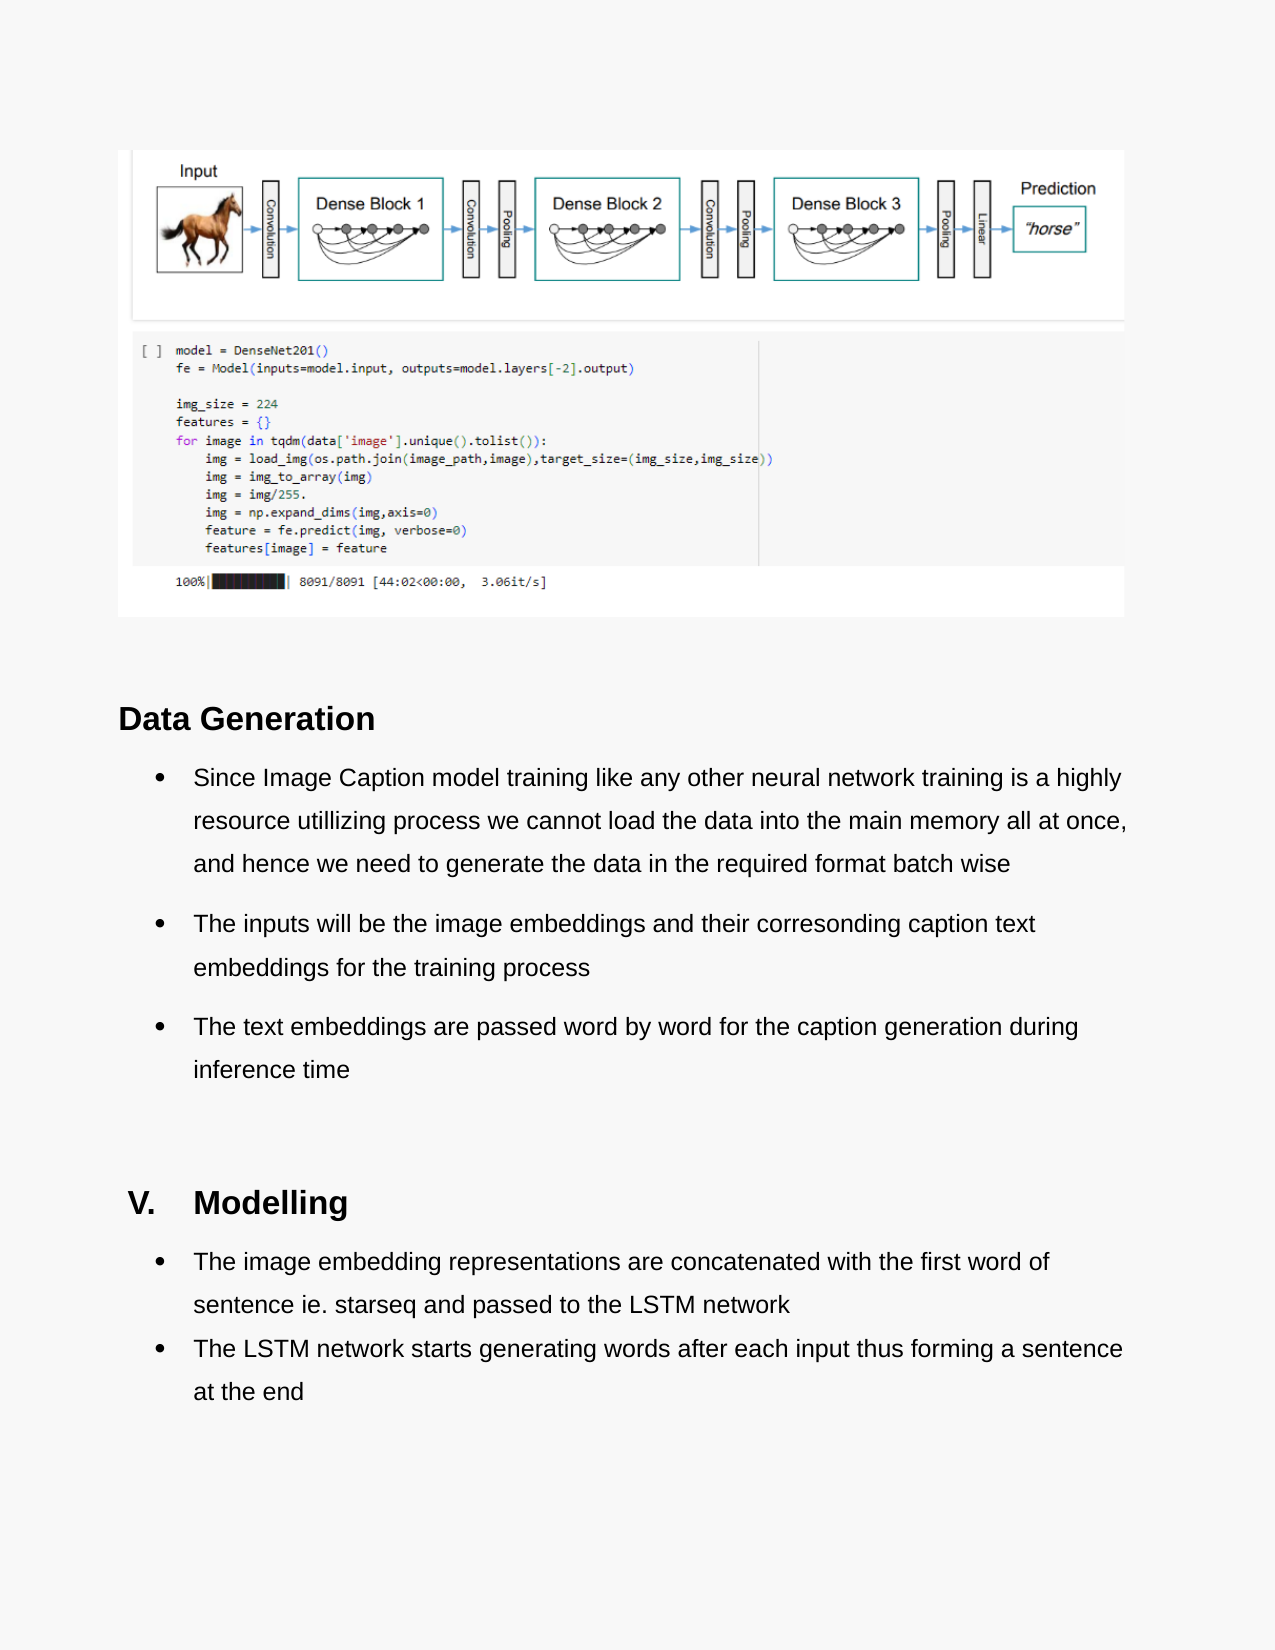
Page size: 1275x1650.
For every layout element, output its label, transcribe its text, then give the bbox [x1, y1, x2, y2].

subtitle Since Image Caption model training like any other neural network training is a highly resource utillizing process we cannot load the data into the main memory all at once, and hence we need to generate the data in the required format batch wise [156, 763, 1137, 878]
subtitle Data Generation [118, 699, 1137, 738]
list The LSTM network starts generating words after each input thus forming a sentence at the end [156, 1334, 1137, 1406]
subtitle The inputs will be the image embeddings and their corresonding caption text embeddings for the training process [156, 909, 1137, 981]
subtitle The text embeddings are passed word by word for the caption generation during inference time [156, 1012, 1137, 1084]
picture [118, 150, 1125, 617]
list The image embedding representations are concatenated with the first word of sentence ie. starseq and passed to the LSTM network [156, 1247, 1137, 1319]
subtitle Modelling [156, 1183, 1137, 1222]
